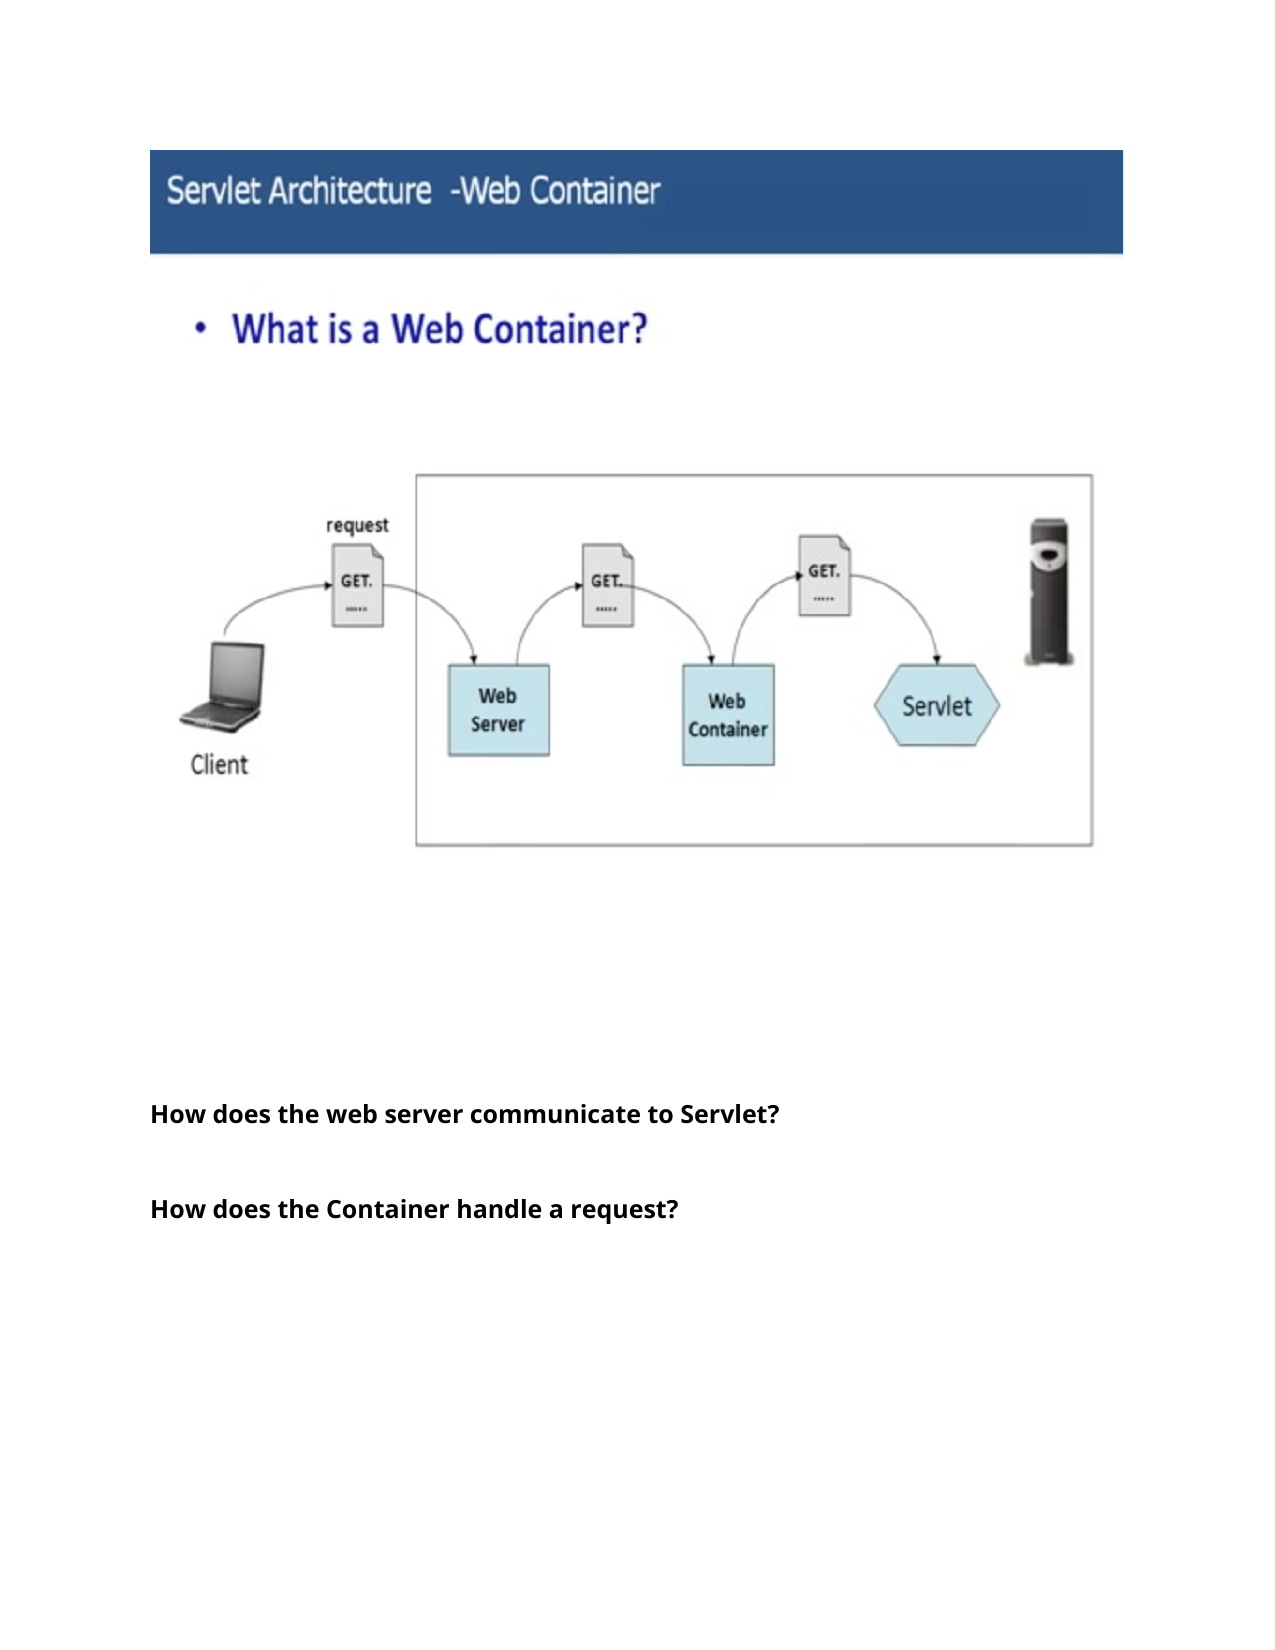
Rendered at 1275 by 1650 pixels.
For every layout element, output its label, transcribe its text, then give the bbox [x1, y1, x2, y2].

text How does the web server communicate to Servlet? [150, 1096, 1125, 1130]
picture [150, 150, 1124, 944]
text How does the Container handle a request? [150, 1191, 1125, 1225]
